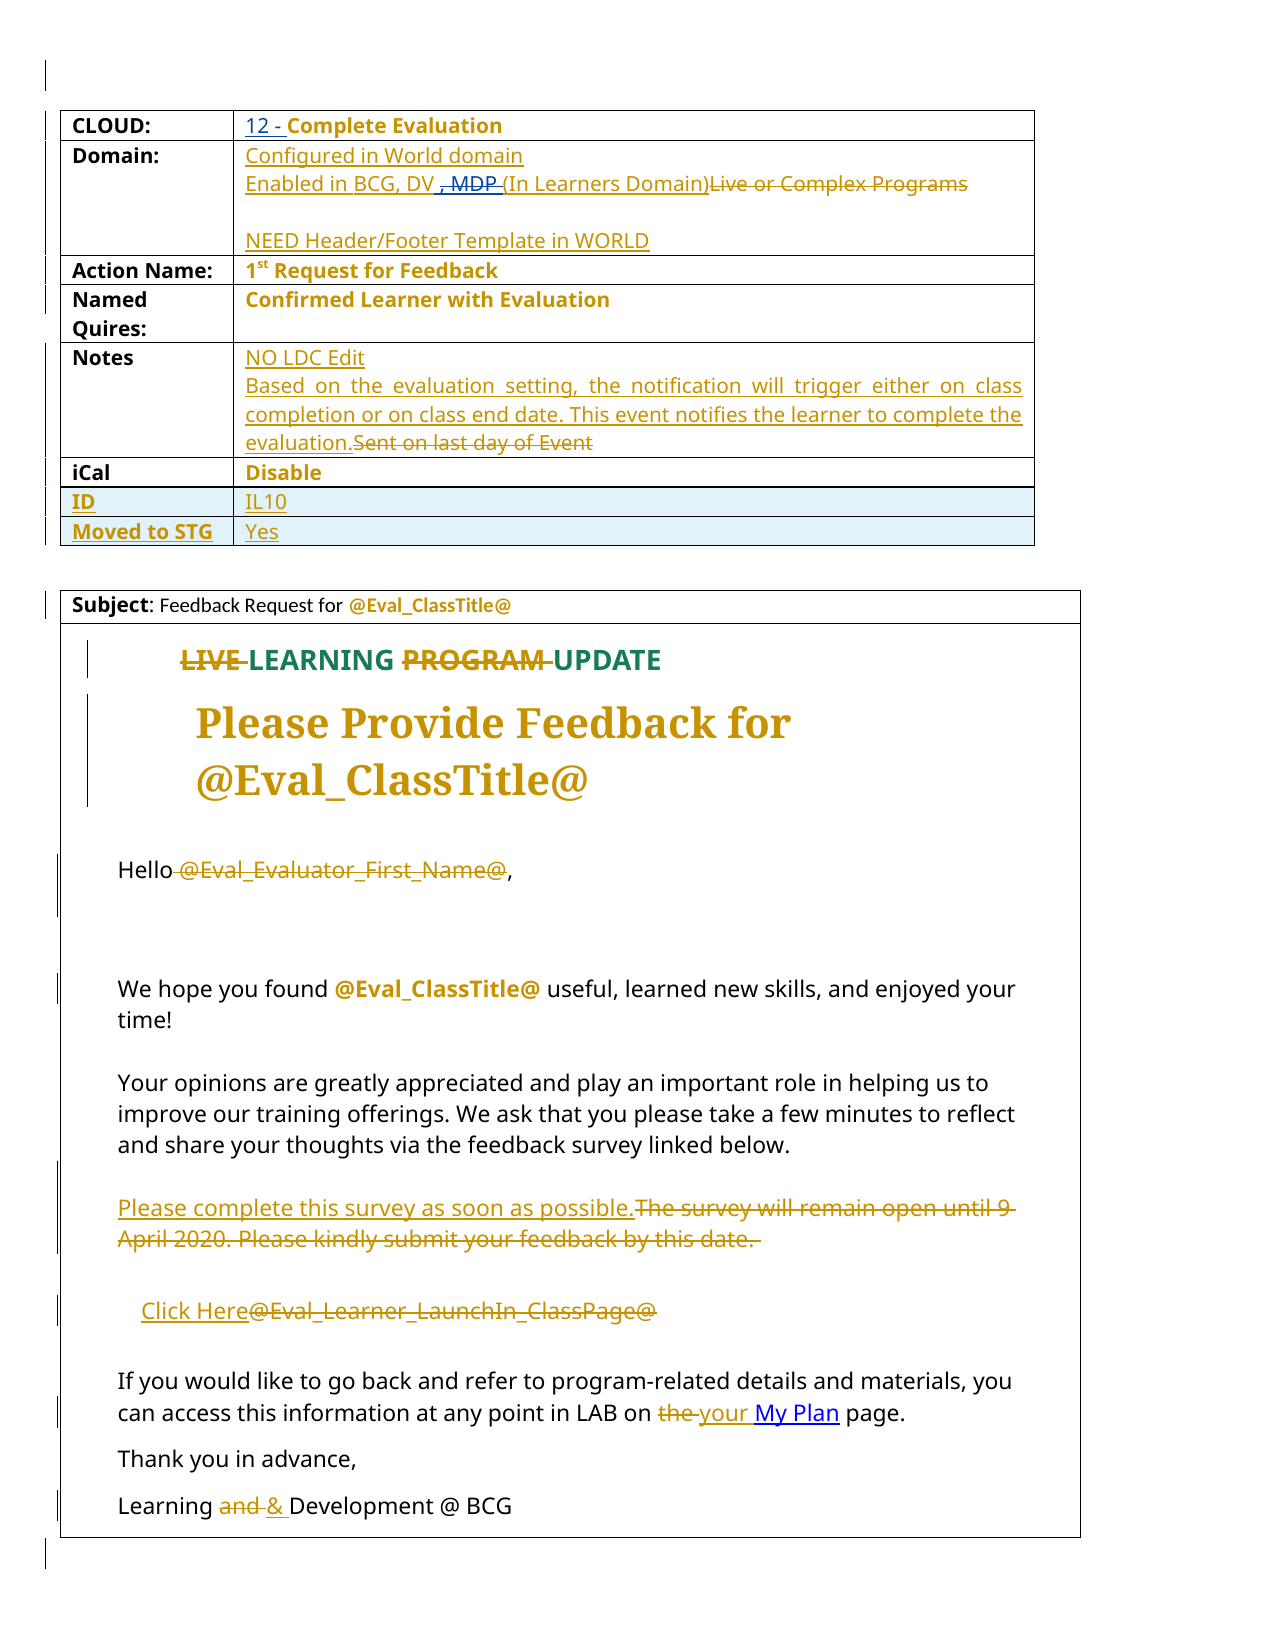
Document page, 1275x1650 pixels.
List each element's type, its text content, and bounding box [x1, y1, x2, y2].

table_header Subject: Feedback Request for @Eval_ClassTitle@ [61, 591, 1080, 623]
table_cell Disable [234, 458, 1034, 486]
table_cell 1st Request for Feedback [234, 256, 1034, 284]
table_cell iCal [61, 458, 233, 486]
table_cell Domain: [61, 141, 233, 255]
table_cell Confirmed Learner with Evaluation [234, 285, 1034, 342]
table_cell [234, 343, 1034, 457]
table_cell Named Quires: [61, 285, 233, 342]
table_header CLOUD: [61, 111, 233, 140]
table_cell Notes [61, 343, 233, 457]
table_cell Action Name: [61, 256, 233, 284]
table_cell [61, 624, 1080, 1537]
table_cell [234, 141, 1034, 255]
table_header Complete Evaluation [234, 111, 1034, 140]
